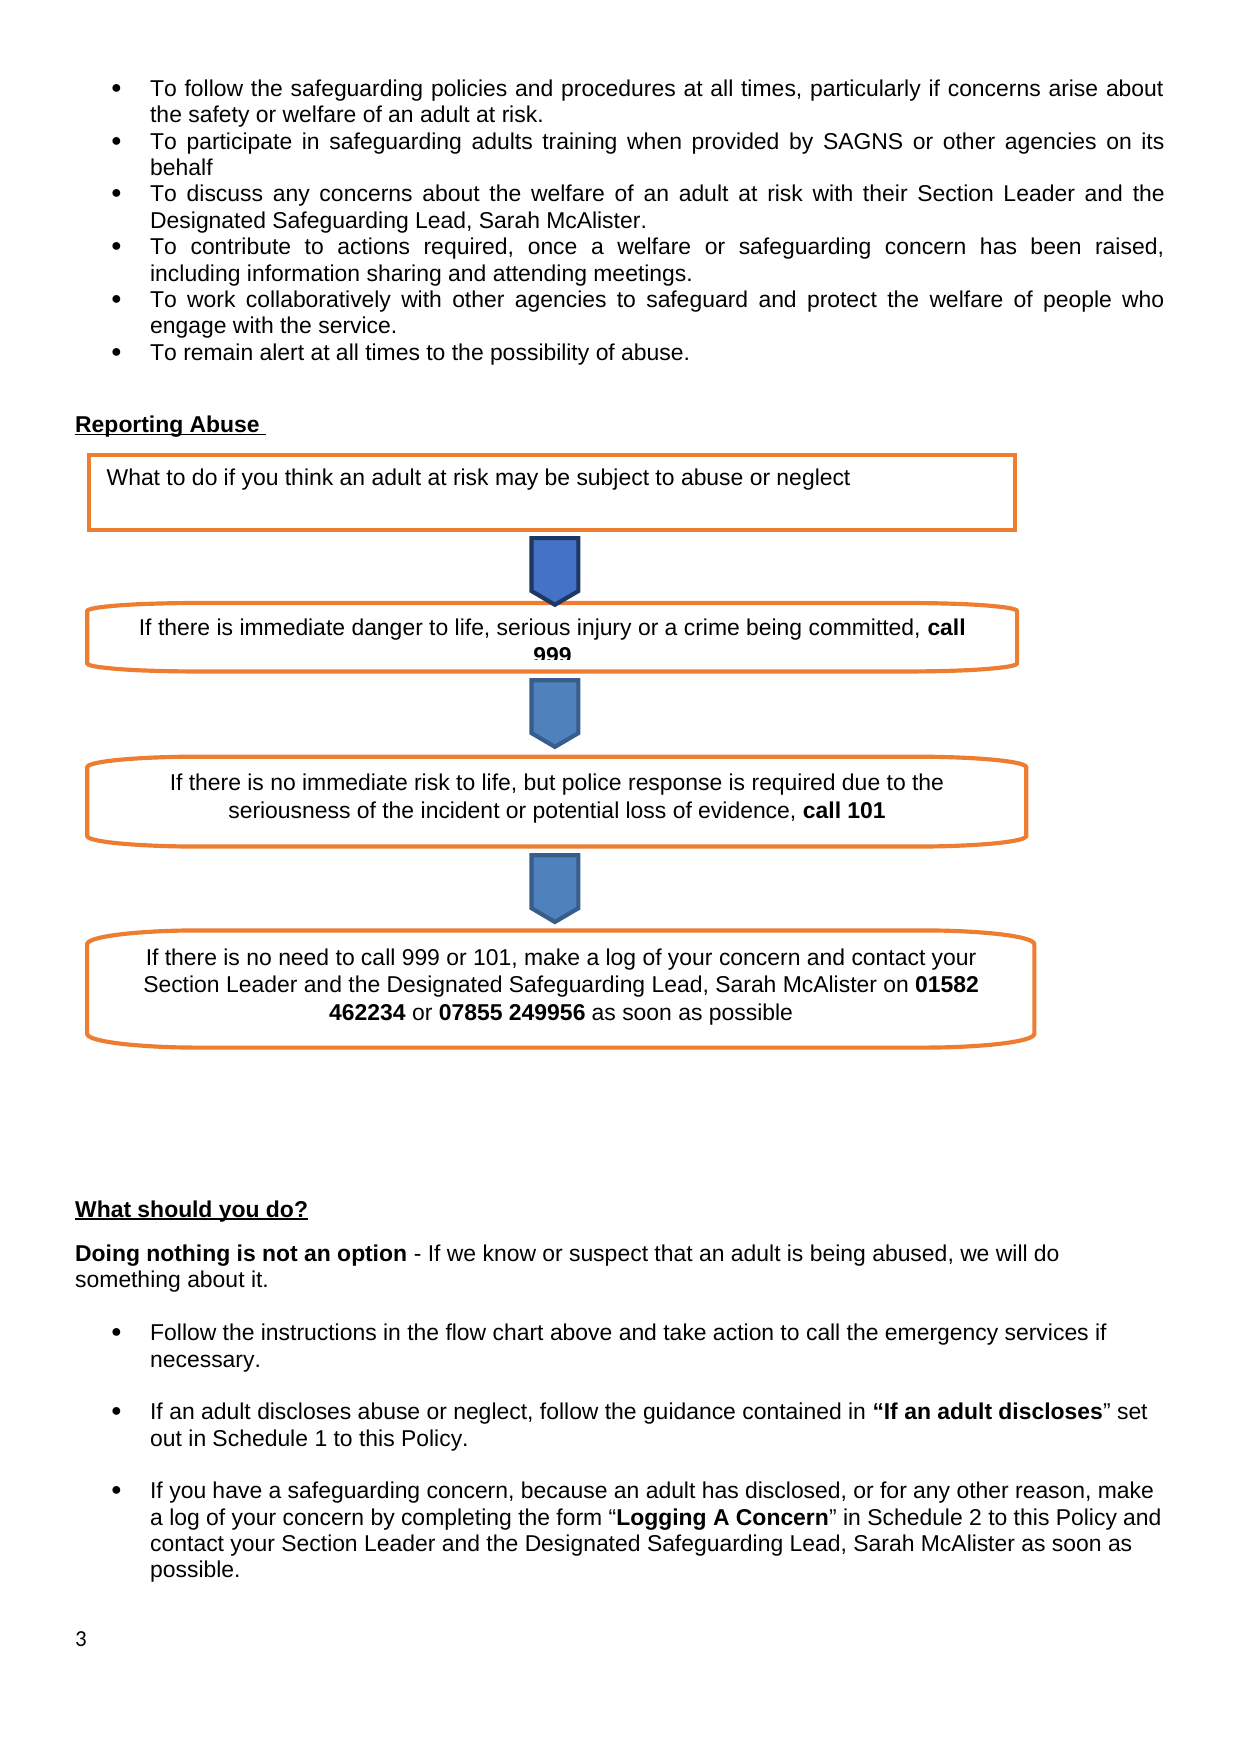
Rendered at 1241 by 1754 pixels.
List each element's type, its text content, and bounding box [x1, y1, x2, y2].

text Doing nothing is not an option - If we know or suspect that an adult is being abused, we will do something about it. [75, 1240, 1165, 1293]
list Follow the instructions in the flow chart above and take action to call the emergency services if necessary. [112, 1319, 1165, 1372]
list To remain alert at all times to the possibility of abuse. [112, 338, 1165, 365]
list To contribute to actions required, once a welfare or safeguarding concern has been raised, including information sharing and attending meetings. [112, 233, 1165, 286]
list If an adult discloses abuse or neglect, follow the guidance contained in “If an adult discloses” set out in Schedule 1 to this Policy. [112, 1398, 1165, 1451]
list To discuss any concerns about the welfare of an adult at risk with their Section Leader and the Designated Safeguarding Lead, Sarah McAlister. [112, 180, 1165, 233]
list If you have a safeguarding concern, because an adult has disclosed, or for any other reason, make a log of your concern by completing the form “Logging A Concern” in Schedule 2 to this Policy and contact your Section Leader and the Designated Safeguarding Lead, Sarah McAlister as soon as possible. [112, 1477, 1165, 1583]
text What should you do? [75, 1196, 1165, 1222]
text Reporting Abuse [75, 411, 1165, 438]
list To work collaboratively with other agencies to safeguard and protect the welfare of people who engage with the service. [112, 286, 1165, 338]
list To follow the safeguarding policies and procedures at all times, particularly if concerns arise about the safety or welfare of an adult at risk. [112, 75, 1165, 128]
list To participate in safeguarding adults training when provided by SAGNS or other agencies on its behalf [112, 128, 1165, 180]
